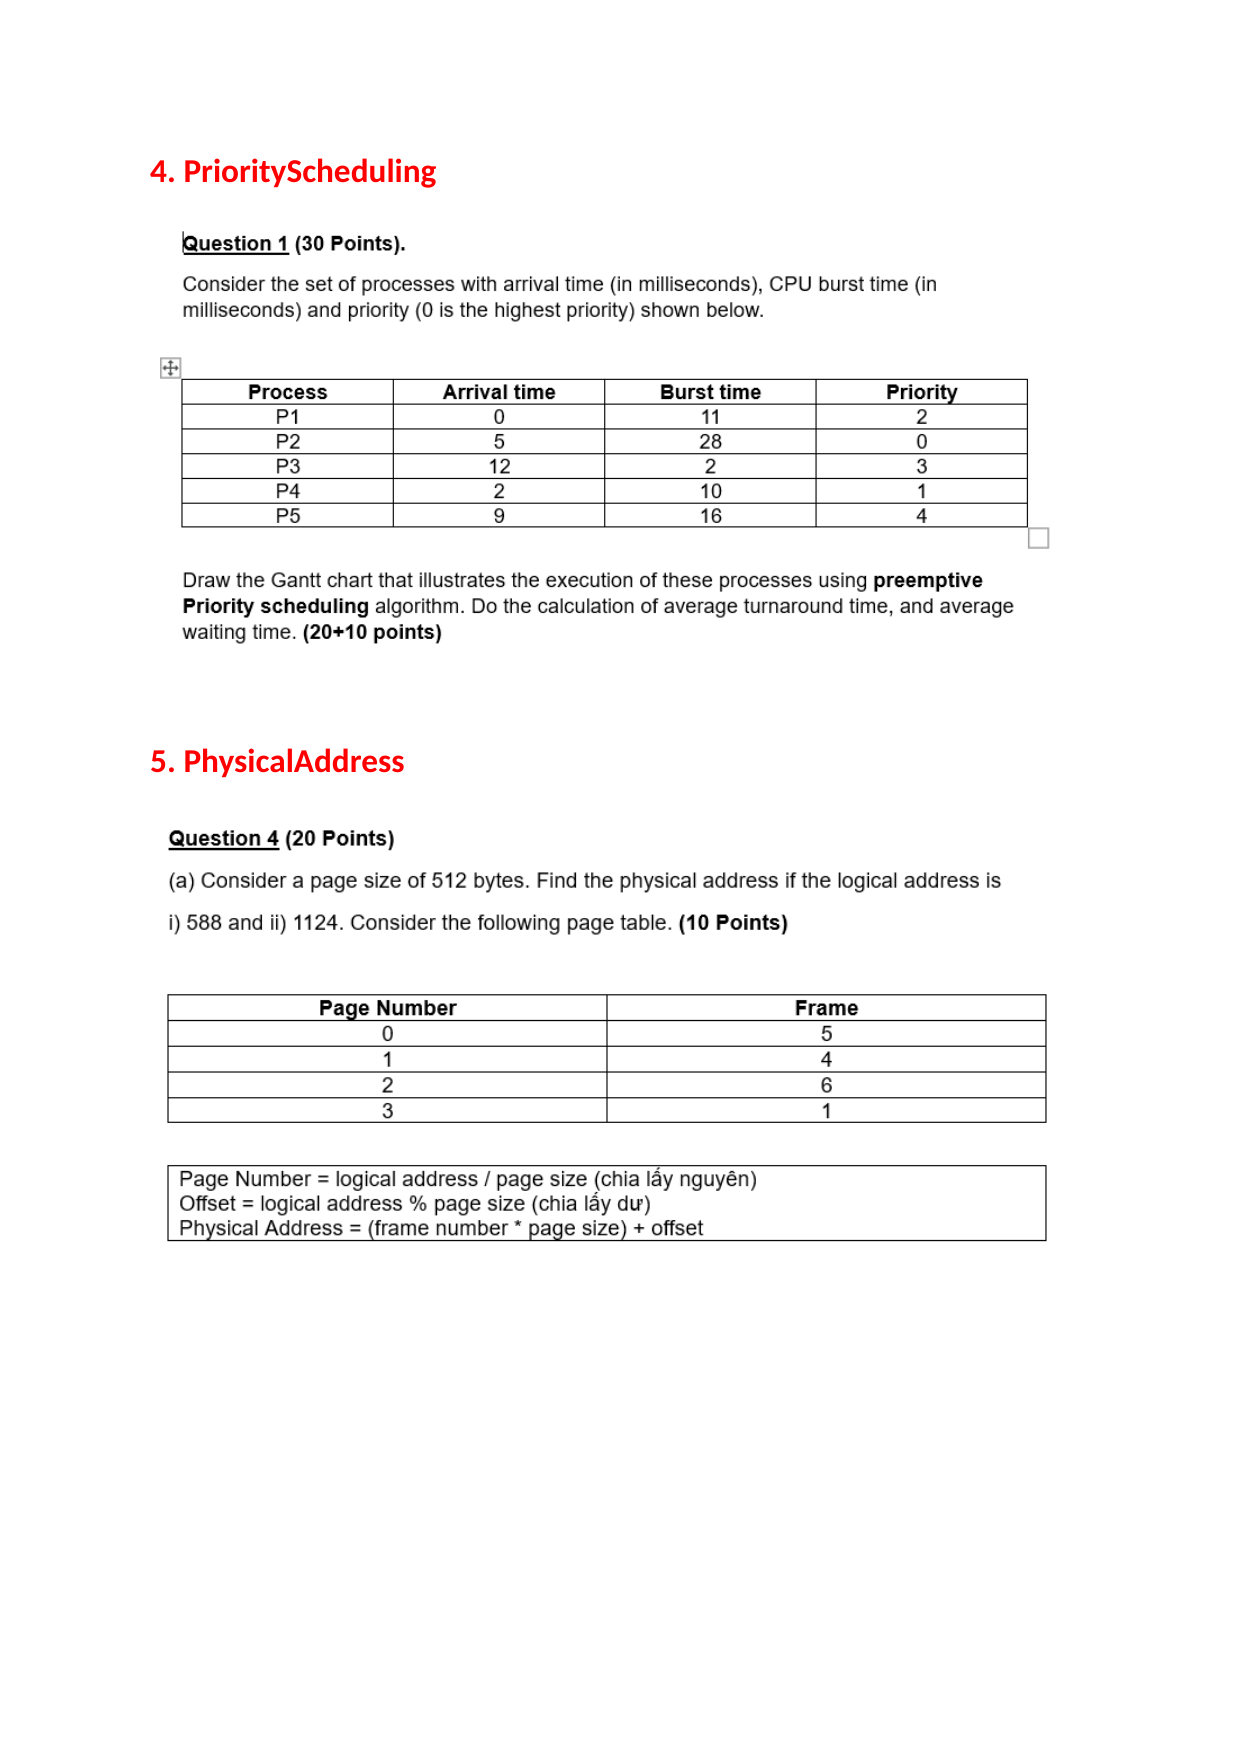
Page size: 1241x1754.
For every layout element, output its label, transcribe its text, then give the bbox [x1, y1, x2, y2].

picture [150, 210, 1091, 675]
text 5. PhysicalAddress [150, 740, 1090, 781]
picture [150, 800, 1091, 1281]
text 4. PriorityScheduling [150, 150, 1090, 191]
